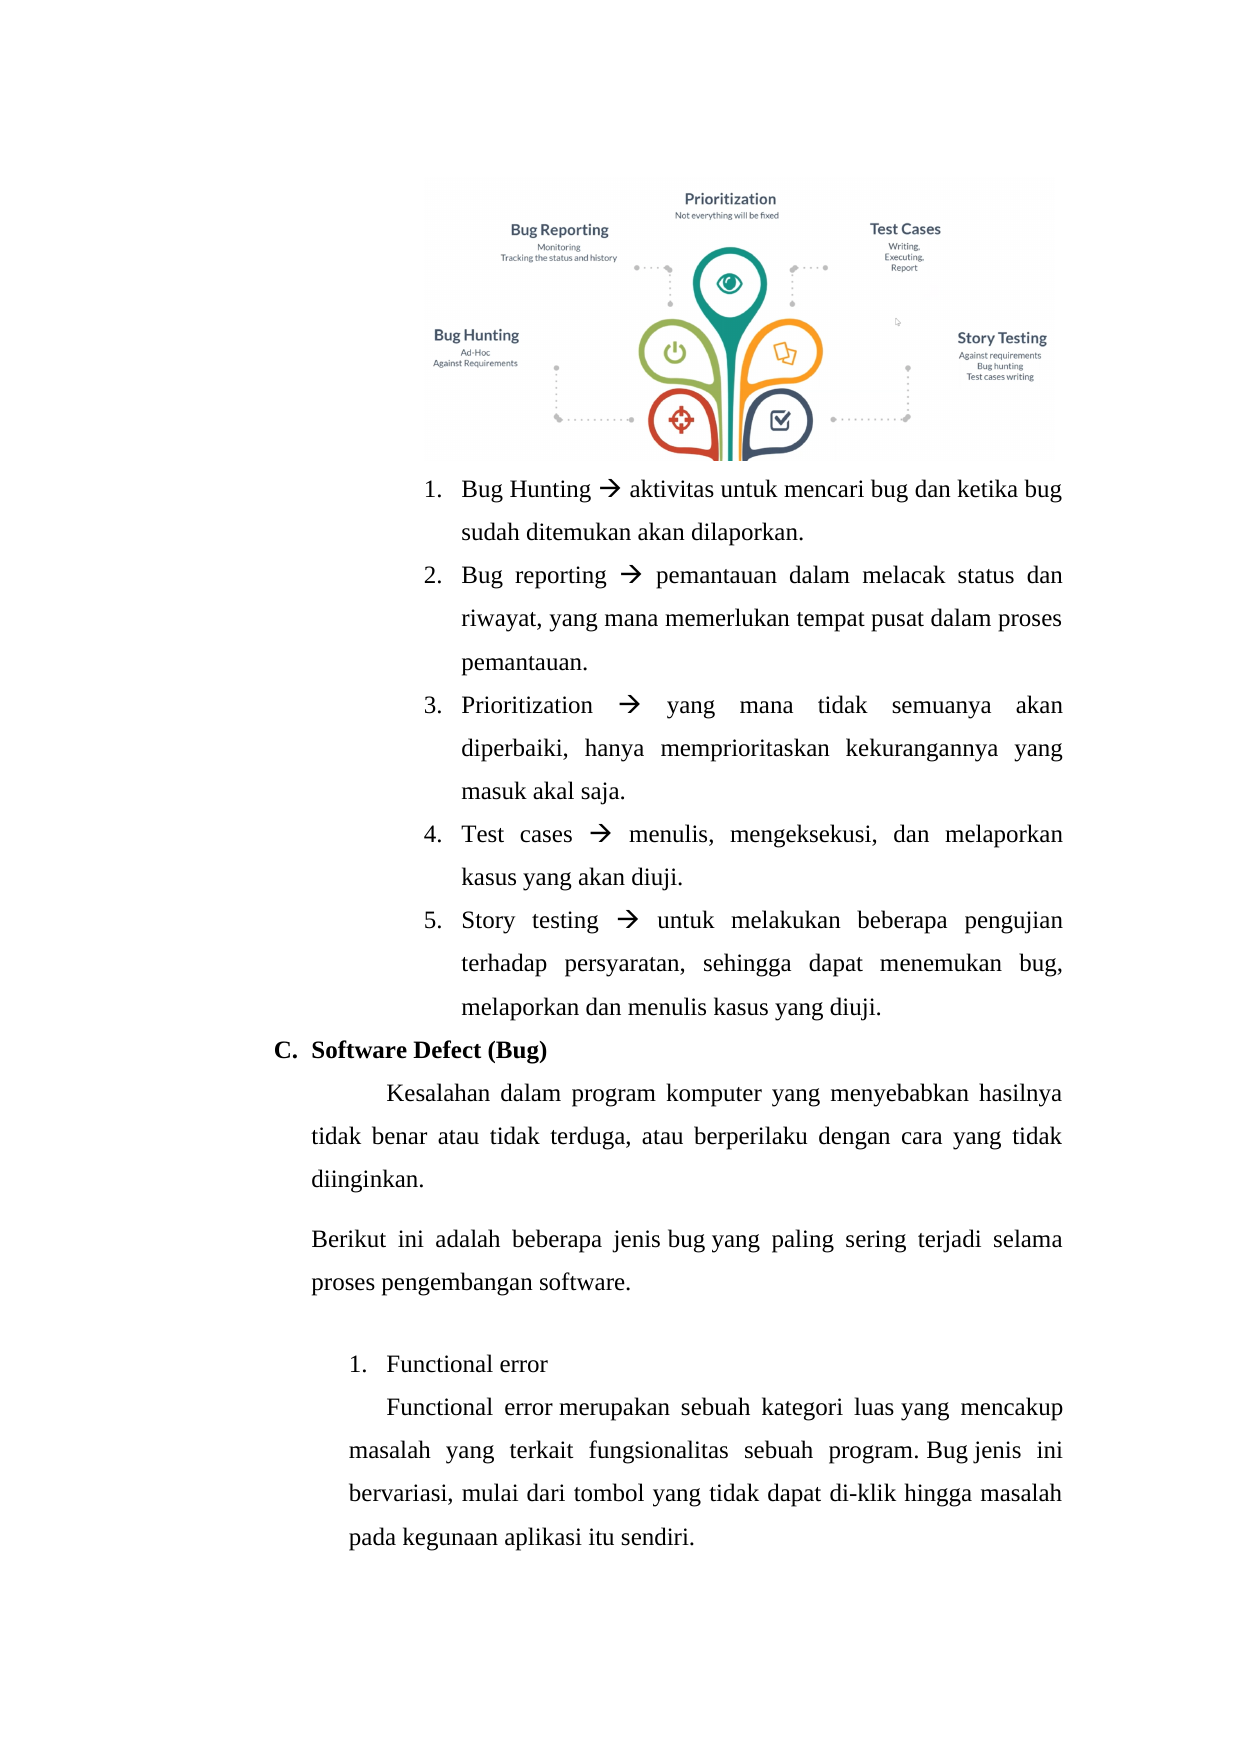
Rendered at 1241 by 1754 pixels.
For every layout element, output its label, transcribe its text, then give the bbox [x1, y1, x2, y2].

picture [423, 177, 1056, 461]
list Test cases menulis, mengeksekusi, dan melaporkan kasus yang akan diuji. [424, 819, 1063, 891]
list Functional error [349, 1349, 1063, 1378]
list Prioritization yang mana tidak semuanya akan diperbaiki, hanya memprioritaskan kekurangannya yang masuk akal saja. [424, 690, 1063, 805]
list Story testing untuk melakukan beberapa pengujian terhadap persyaratan, sehingga dapat menemukan bug, melaporkan dan menulis kasus yang diuji. [424, 905, 1063, 1020]
list Functional error merupakan sebuah kategori luas yang mencakup masalah yang terkait fungsionalitas sebuah program. Bug jenis ini bervariasi, mulai dari tombol yang tidak dapat di-klik hingga masalah pada kegunaan aplikasi itu sendiri. [349, 1392, 1063, 1550]
list Kesalahan dalam program komputer yang menyebabkan hasilnya tidak benar atau tidak terduga, atau berperilaku dengan cara yang tidak diinginkan. [311, 1078, 1063, 1193]
list Bug Hunting aktivitas untuk mencari bug dan ketika bug sudah ditemukan akan dilaporkan. [424, 474, 1063, 546]
text Berikut ini adalah beberapa jenis bug yang paling sering terjadi selama proses pengembangan software. [311, 1224, 1063, 1296]
list Bug reporting pemantauan dalam melacak status dan riwayat, yang mana memerlukan tempat pusat dalam proses pemantauan. [424, 560, 1063, 675]
list Software Defect (Bug) [274, 1035, 1063, 1063]
